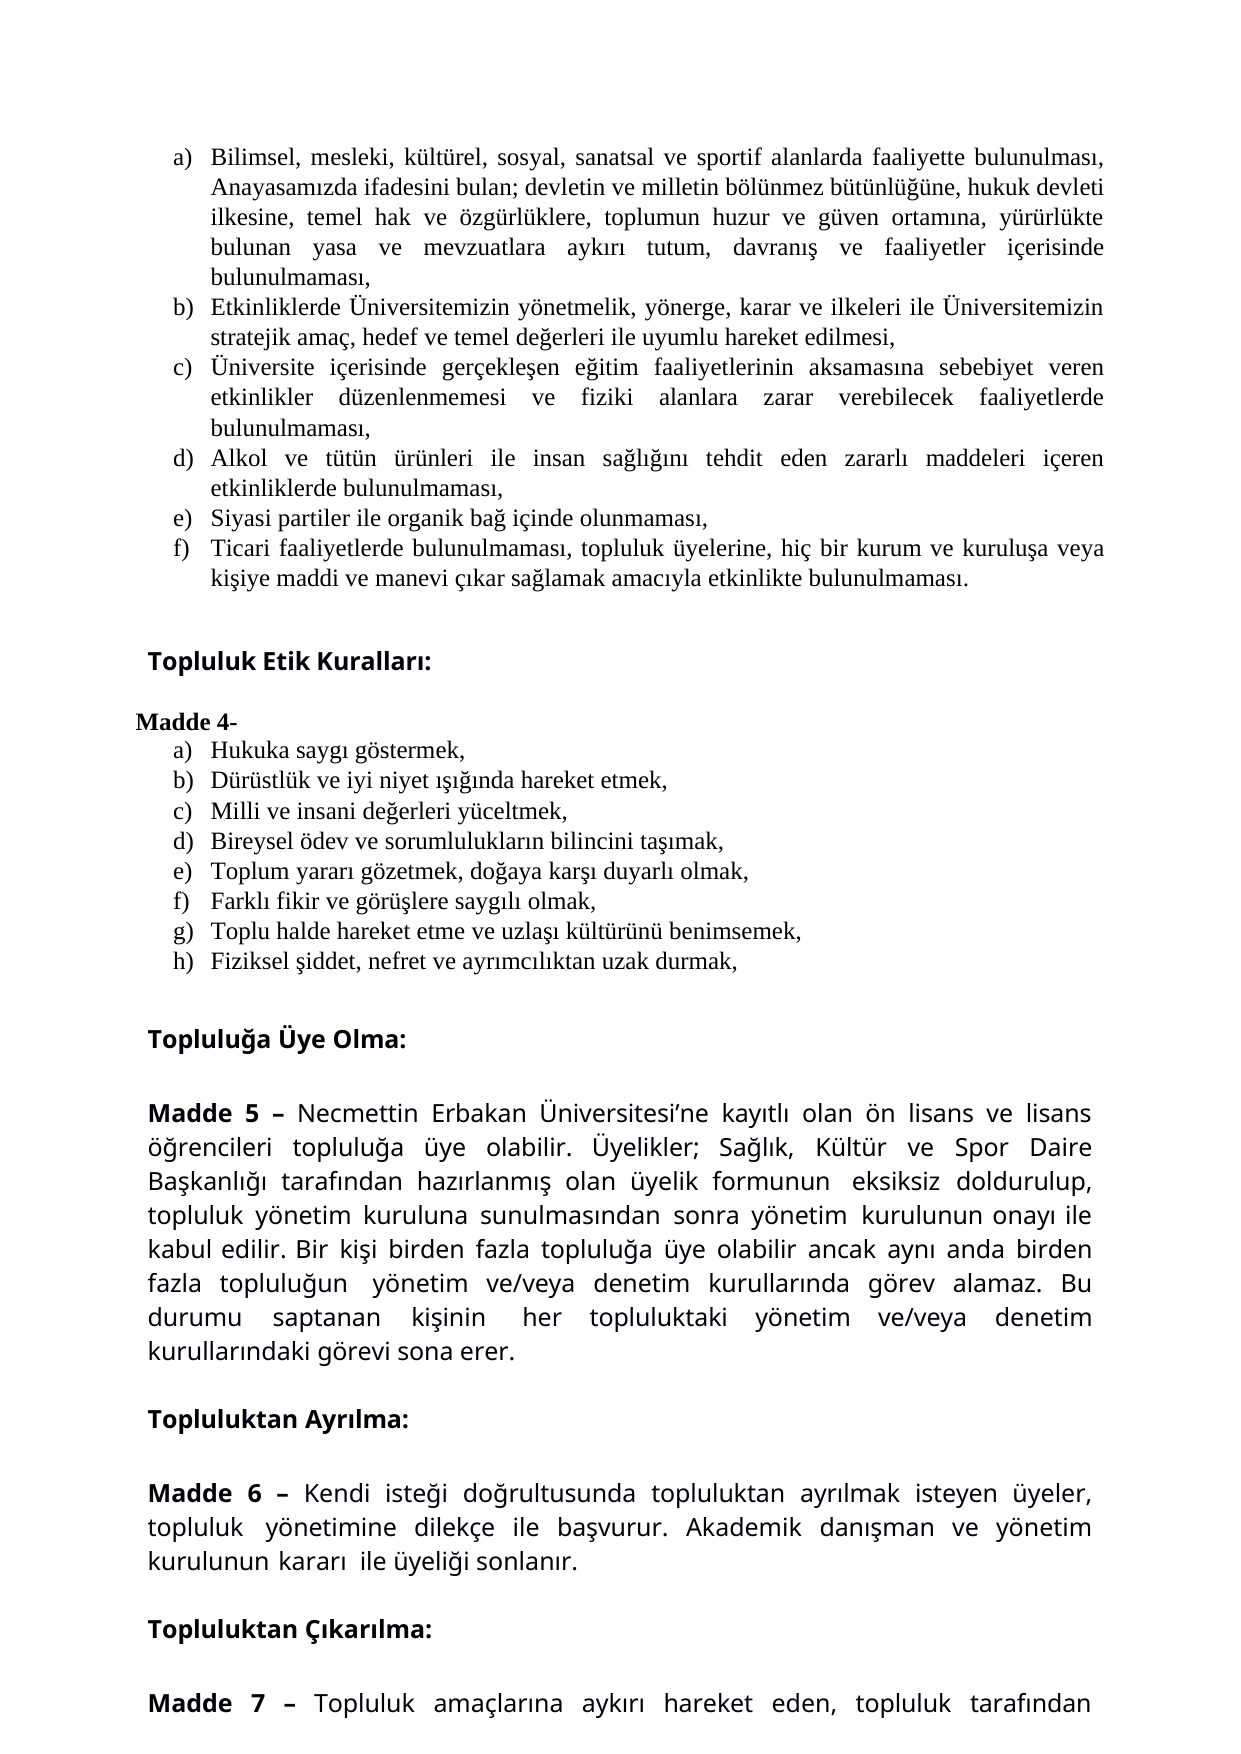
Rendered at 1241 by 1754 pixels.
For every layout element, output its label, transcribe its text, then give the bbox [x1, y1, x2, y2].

list Etkinliklerde Üniversitemizin yönetmelik, yönerge, karar ve ilkeleri ile Üniversitemizin stratejik amaç, hedef ve temel değerleri ile uyumlu hareket edilmesi, [173, 292, 1105, 351]
list Siyasi partiler ile organik bağ içinde olunmaması, [173, 503, 1105, 532]
list Alkol ve tütün ürünleri ile insan sağlığını tehdit eden zararlı maddeleri içeren etkinliklerde bulunulmaması, [173, 443, 1105, 502]
text Madde 5 – Necmettin Erbakan Üniversitesi’ne kayıtlı olan ön lisans ve lisans öğrencileri topluluğa üye olabilir. Üyelikler; Sağlık, Kültür ve Spor Daire Başkanlığı tarafından hazırlanmış olan üyelik formunun eksiksiz doldurulup, topluluk yönetim kuruluna sunulmasından sonra yönetim kurulunun onayı ile kabul edilir. Bir kişi birden fazla topluluğa üye olabilir ancak aynı anda birden fazla topluluğun yönetim ve/veya denetim kurullarında görev alamaz. Bu durumu saptanan kişinin her topluluktaki yönetim ve/veya denetim kurullarındaki görevi sona erer. [147, 1096, 1092, 1368]
list Bilimsel, mesleki, kültürel, sosyal, sanatsal ve sportif alanlarda faaliyette bulunulması, Anayasamızda ifadesini bulan; devletin ve milletin bölünmez bütünlüğüne, hukuk devleti ilkesine, temel hak ve özgürlüklere, toplumun huzur ve güven ortamına, yürürlükte bulunan yasa ve mevzuatlara aykırı tutum, davranış ve faaliyetler içerisinde bulunulmaması, [173, 142, 1105, 291]
list Toplum yararı gözetmek, doğaya karşı duyarlı olmak, [173, 856, 1105, 885]
list Bireysel ödev ve sorumlulukların bilincini taşımak, [173, 826, 1105, 854]
subtitle Topluluktan Çıkarılma: [147, 1612, 1105, 1646]
list Toplu halde hareket etme ve uzlaşı kültürünü benimsemek, [173, 916, 1105, 945]
subtitle Topluluktan Ayrılma: [147, 1402, 1105, 1436]
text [147, 1686, 1092, 1720]
list Fiziksel şiddet, nefret ve ayrımcılıktan uzak durmak, [173, 946, 1105, 975]
list Üniversite içerisinde gerçekleşen eğitim faaliyetlerinin aksamasına sebebiyet veren etkinlikler düzenlenmemesi ve fiziki alanlara zarar verebilecek faaliyetlerde bulunulmaması, [173, 352, 1105, 441]
subtitle Topluluğa Üye Olma: [147, 1022, 1105, 1056]
list Milli ve insani değerleri yüceltmek, [173, 796, 1105, 824]
text Madde 4- [135, 707, 1105, 736]
list Farklı fikir ve görüşlere saygılı olmak, [173, 886, 1105, 915]
list Ticari faaliyetlerde bulunulmaması, topluluk üyelerine, hiç bir kurum ve kuruluşa veya kişiye maddi ve manevi çıkar sağlamak amacıyla etkinlikte bulunulmaması. [173, 533, 1105, 592]
subtitle Topluluk Etik Kuralları: [147, 644, 1105, 678]
list Hukuka saygı göstermek, [173, 736, 1105, 764]
list Dürüstlük ve iyi niyet ışığında hareket etmek, [173, 766, 1105, 794]
text Madde 6 – Kendi isteği doğrultusunda topluluktan ayrılmak isteyen üyeler, topluluk yönetimine dilekçe ile başvurur. Akademik danışman ve yönetim kurulunun kararı ile üyeliği sonlanır. [147, 1476, 1093, 1578]
